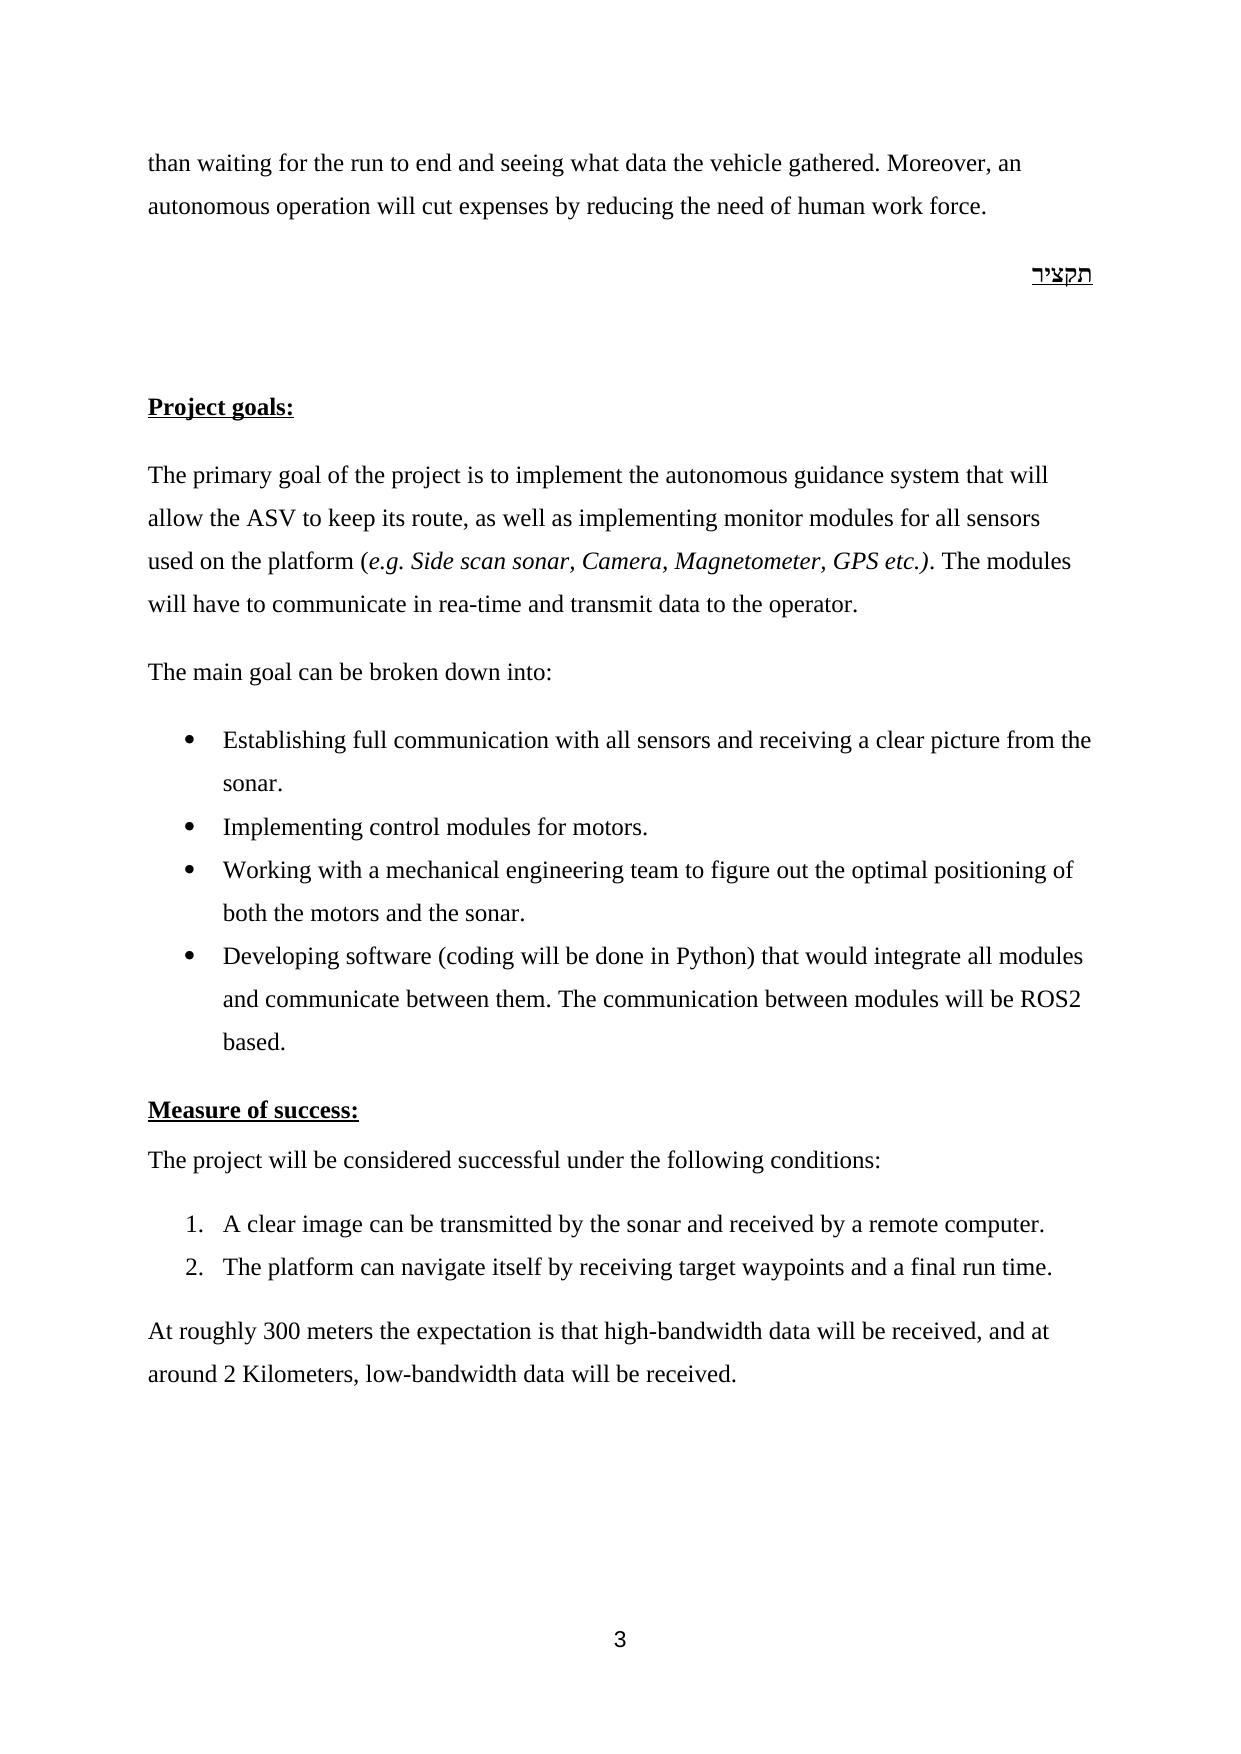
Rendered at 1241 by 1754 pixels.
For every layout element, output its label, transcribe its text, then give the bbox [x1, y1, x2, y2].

text At roughly 300 meters the expectation is that high-bandwidth data will be received, and at around 2 Kilometers, low-bandwidth data will be received. [148, 1316, 1092, 1388]
list Implementing control modules for motors. [185, 812, 1092, 840]
text Project goals: [148, 392, 1092, 420]
list The platform can navigate itself by receiving target waypoints and a final run time. [185, 1252, 1092, 1281]
list A clear image can be transmitted by the sonar and received by a remote computer. [185, 1209, 1092, 1237]
text The primary goal of the project is to implement the autonomous guidance system that will allow the ASV to keep its route, as well as implementing monitor modules for all sensors used on the platform (e.g. Side scan sonar, Camera, Magnetometer, GPS etc.). The modules will have to communicate in rea-time and transmit data to the operator. [148, 460, 1092, 618]
text Measure of success: [148, 1095, 1092, 1124]
list Working with a mechanical engineering team to figure out the optimal positioning of both the motors and the sonar. [185, 855, 1092, 927]
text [148, 148, 1092, 219]
text The project will be considered successful under the following conditions: [148, 1145, 1092, 1173]
text תקציר [148, 259, 1092, 288]
text The main goal can be broken down into: [148, 657, 1092, 686]
list Developing software (coding will be done in Python) that would integrate all modules and communicate between them. The communication between modules will be ROS2 based. [185, 941, 1092, 1056]
list Establishing full communication with all sensors and receiving a clear picture from the sonar. [185, 725, 1092, 797]
